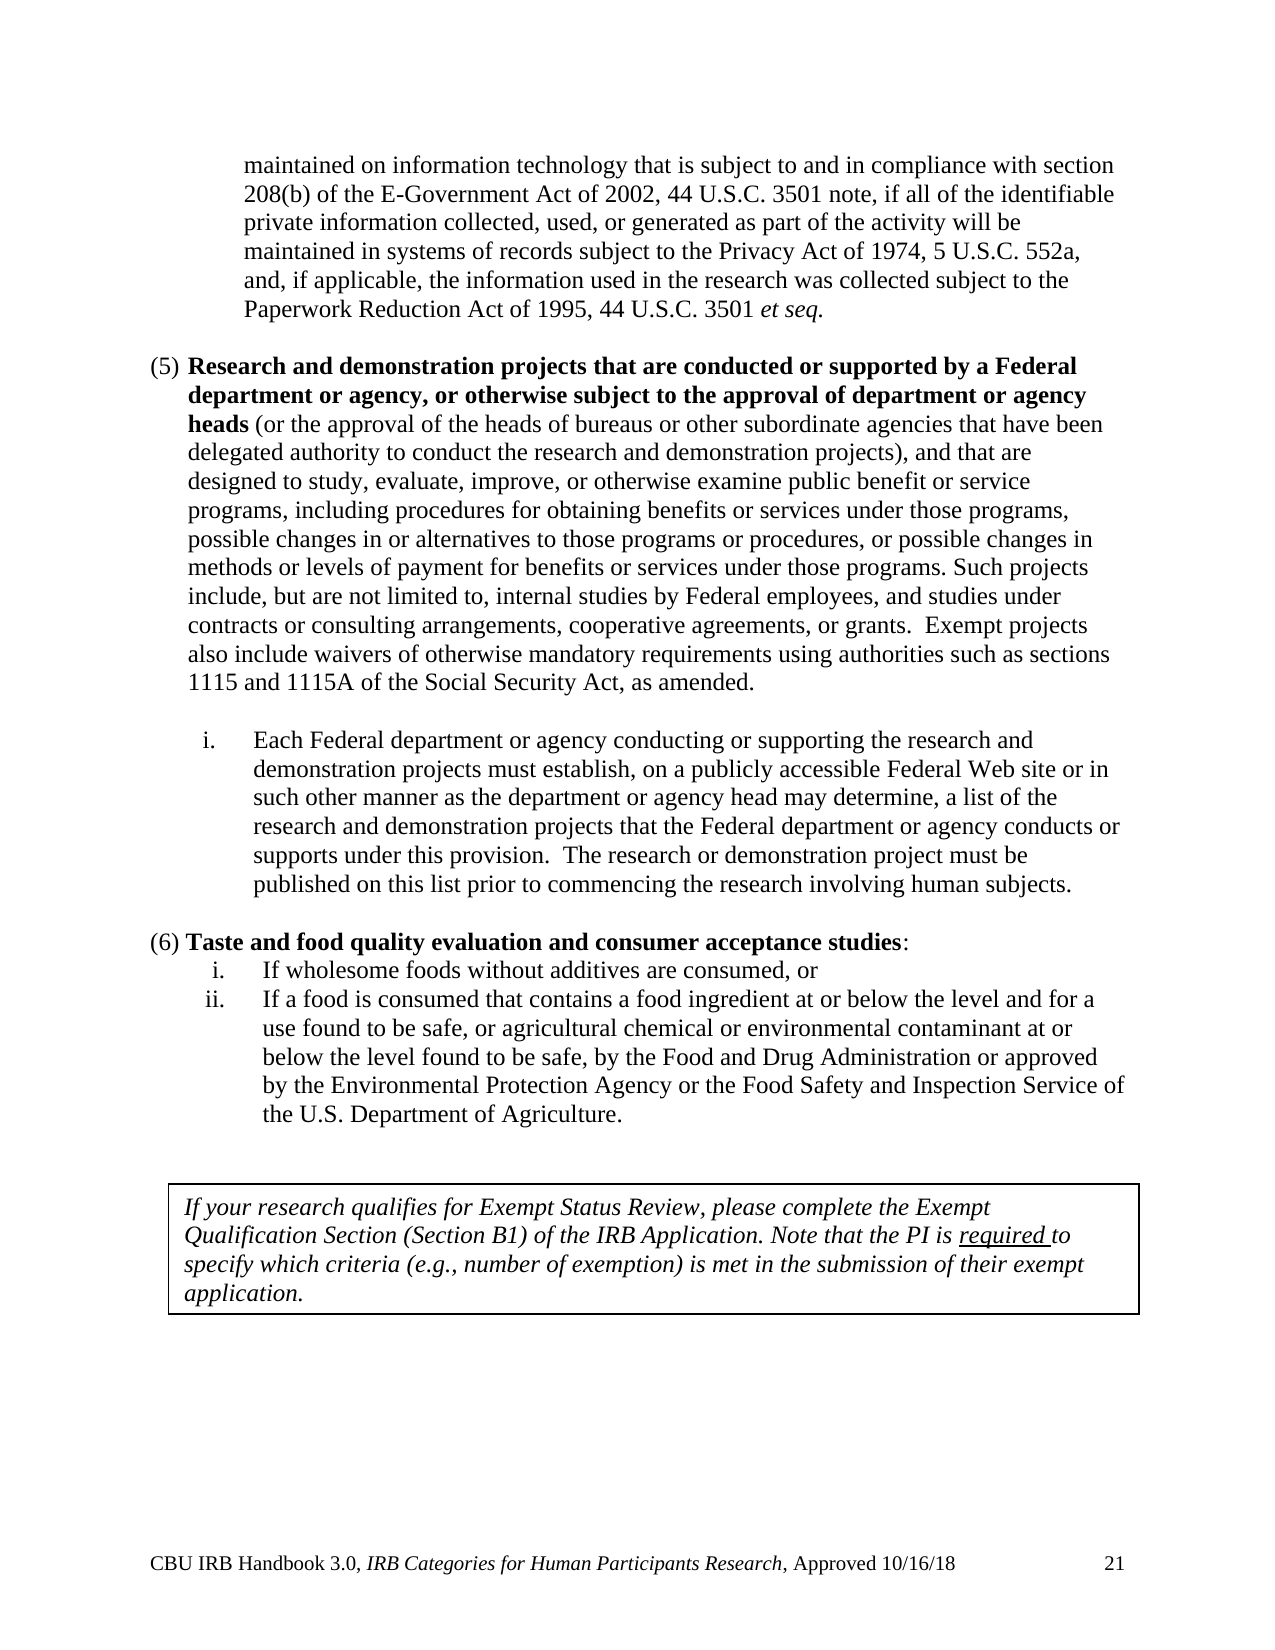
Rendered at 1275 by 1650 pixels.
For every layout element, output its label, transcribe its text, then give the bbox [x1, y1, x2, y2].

list If wholesome foods without additives are consumed, or [225, 955, 1125, 984]
list If a food is consumed that contains a food ingredient at or below the level and for a use found to be safe, or agricultural chemical or environmental contaminant at or below the level found to be safe, by the Food and Drug Administration or approved by the Environmental Protection Agency or the Food Safety and Inspection Service of the U.S. Department of Agriculture. [225, 984, 1125, 1128]
list Research and demonstration projects that are conducted or supported by a Federal department or agency, or otherwise subject to the approval of department or agency heads (or the approval of the heads of bureaus or other subordinate agencies that have been delegated authority to conduct the research and demonstration projects), and that are designed to study, evaluate, improve, or otherwise examine public benefit or service programs, including procedures for obtaining benefits or services under those programs, possible changes in or alternatives to those programs or procedures, or possible changes in methods or levels of payment for benefits or services under those programs. Such projects include, but are not limited to, internal studies by Federal employees, and studies under contracts or consulting arrangements, cooperative agreements, or grants. Exempt projects also include waivers of otherwise mandatory requirements using authorities such as sections 1115 and 1115A of the Social Security Act, as amended. [150, 351, 1125, 696]
text (6) Taste and food quality evaluation and consumer acceptance studies: [150, 927, 1125, 955]
list Each Federal department or agency conducting or supporting the research and demonstration projects must establish, on a publicly accessible Federal Web site or in such other manner as the department or agency head may determine, a list of the research and demonstration projects that the Federal department or agency conducts or supports under this provision. The research or demonstration project must be published on this list prior to commencing the research involving human subjects. [216, 725, 1125, 897]
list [206, 150, 1125, 322]
